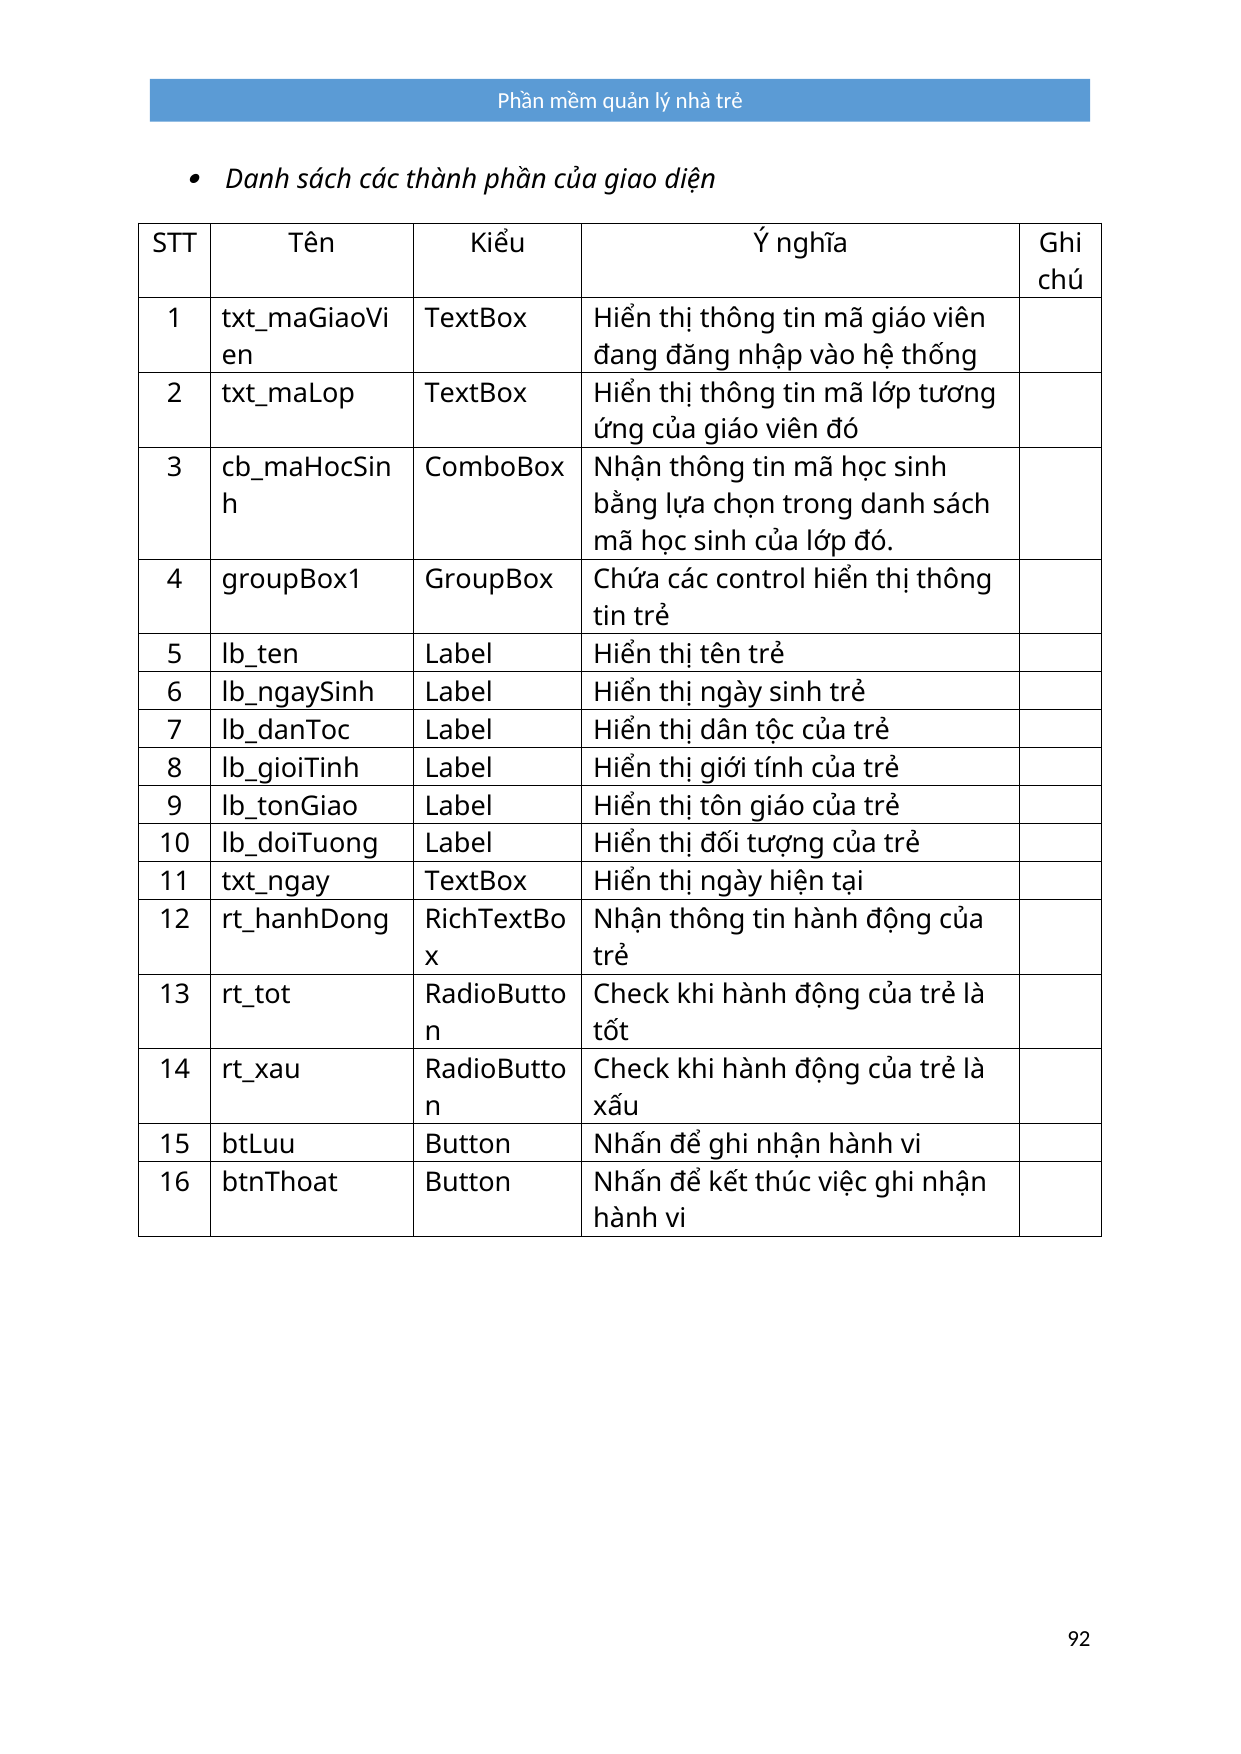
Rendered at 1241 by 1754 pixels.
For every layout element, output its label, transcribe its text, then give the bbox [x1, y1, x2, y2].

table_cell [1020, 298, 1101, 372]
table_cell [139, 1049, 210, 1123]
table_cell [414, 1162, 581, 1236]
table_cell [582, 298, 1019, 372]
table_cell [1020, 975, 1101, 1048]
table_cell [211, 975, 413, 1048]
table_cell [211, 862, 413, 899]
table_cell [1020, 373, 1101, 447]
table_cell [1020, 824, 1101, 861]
list Danh sách các thành phần của giao diện [187, 159, 1090, 196]
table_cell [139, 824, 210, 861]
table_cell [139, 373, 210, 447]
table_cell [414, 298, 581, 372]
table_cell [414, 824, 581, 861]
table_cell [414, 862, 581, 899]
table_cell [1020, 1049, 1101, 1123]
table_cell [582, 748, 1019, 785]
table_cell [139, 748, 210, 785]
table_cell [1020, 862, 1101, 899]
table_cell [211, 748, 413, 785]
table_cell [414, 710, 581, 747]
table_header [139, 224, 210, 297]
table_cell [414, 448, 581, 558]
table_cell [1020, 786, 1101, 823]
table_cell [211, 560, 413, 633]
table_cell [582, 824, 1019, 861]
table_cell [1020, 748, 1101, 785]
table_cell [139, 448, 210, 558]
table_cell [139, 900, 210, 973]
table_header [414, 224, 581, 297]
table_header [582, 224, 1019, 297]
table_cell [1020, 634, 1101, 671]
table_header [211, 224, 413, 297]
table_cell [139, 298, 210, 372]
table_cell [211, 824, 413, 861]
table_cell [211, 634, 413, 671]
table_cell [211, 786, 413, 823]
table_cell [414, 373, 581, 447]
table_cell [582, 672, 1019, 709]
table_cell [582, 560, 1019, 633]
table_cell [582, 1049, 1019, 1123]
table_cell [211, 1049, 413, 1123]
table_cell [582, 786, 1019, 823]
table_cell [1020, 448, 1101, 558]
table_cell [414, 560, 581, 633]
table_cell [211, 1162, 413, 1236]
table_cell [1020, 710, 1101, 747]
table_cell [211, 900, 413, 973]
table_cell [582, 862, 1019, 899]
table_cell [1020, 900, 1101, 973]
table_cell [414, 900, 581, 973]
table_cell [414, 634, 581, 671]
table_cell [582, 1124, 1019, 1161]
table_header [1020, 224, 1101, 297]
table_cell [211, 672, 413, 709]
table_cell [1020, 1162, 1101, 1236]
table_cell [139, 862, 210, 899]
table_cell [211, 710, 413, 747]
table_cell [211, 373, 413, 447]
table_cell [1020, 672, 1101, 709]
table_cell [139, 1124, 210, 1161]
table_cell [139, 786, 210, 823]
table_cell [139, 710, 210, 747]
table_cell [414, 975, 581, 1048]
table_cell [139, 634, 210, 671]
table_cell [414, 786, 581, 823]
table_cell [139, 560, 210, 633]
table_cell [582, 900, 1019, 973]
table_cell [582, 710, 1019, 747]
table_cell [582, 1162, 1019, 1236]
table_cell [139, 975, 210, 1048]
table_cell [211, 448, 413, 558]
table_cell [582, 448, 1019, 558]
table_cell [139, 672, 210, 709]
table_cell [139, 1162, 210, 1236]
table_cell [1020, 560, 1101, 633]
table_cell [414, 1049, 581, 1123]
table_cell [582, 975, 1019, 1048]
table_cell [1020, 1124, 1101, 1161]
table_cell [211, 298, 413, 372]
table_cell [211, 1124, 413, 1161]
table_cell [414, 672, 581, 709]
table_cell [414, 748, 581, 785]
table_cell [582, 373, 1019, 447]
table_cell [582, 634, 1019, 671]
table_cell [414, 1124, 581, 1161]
